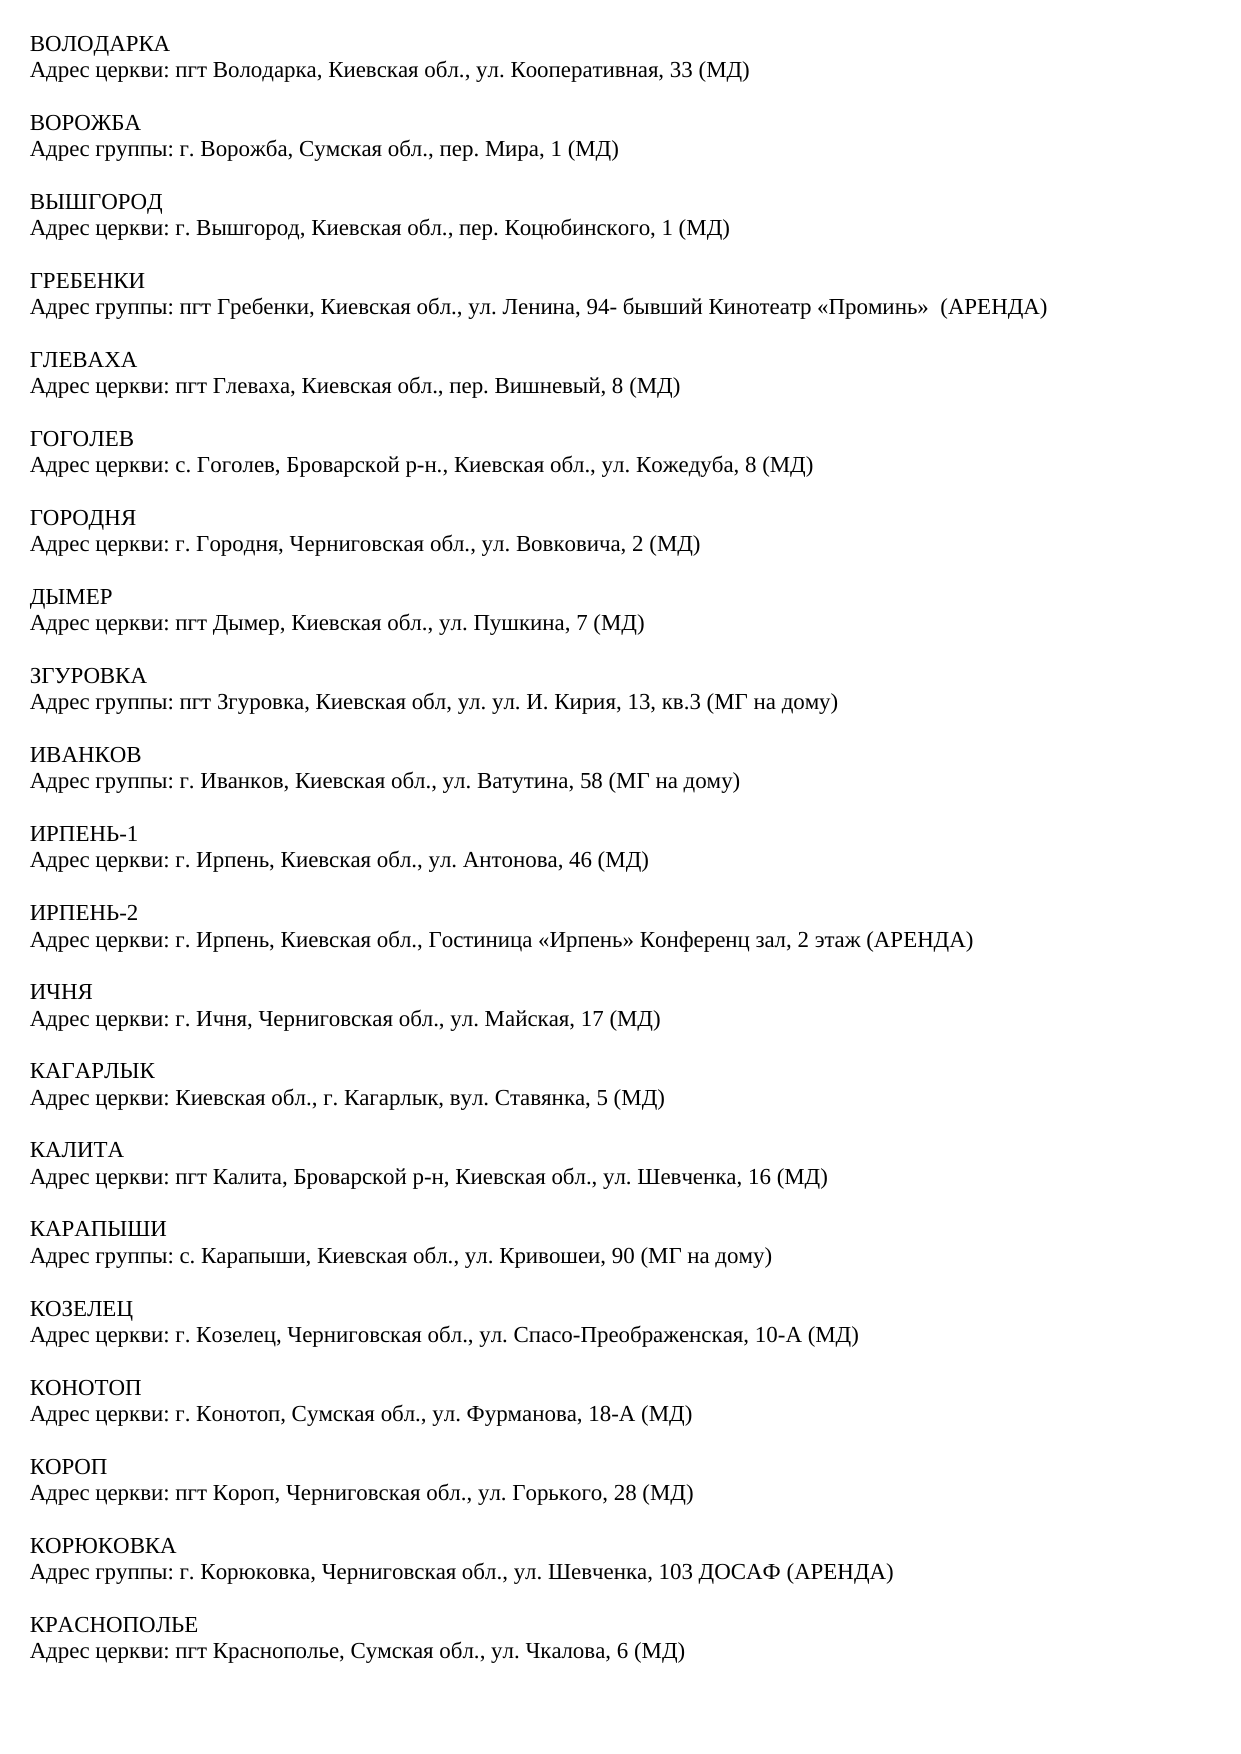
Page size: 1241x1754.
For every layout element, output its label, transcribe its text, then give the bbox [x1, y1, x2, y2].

text Адрес церкви: г. Городня, Черниговская обл., ул. Вовковича, 2 (МД) [29, 530, 1211, 557]
text ИРПЕНЬ-1 [29, 820, 1211, 847]
text Адрес церкви: пгт Дымер, Киевская обл., ул. Пушкина, 7 (МД) [29, 609, 1211, 636]
text Адрес церкви: Киевская обл., г. Кагарлык, вул. Ставянка, 5 (МД) [29, 1084, 1211, 1110]
text Адрес группы: г. Ворожба, Сумская обл., пер. Мира, 1 (МД) [29, 135, 1211, 161]
text КОРОП [29, 1453, 1211, 1479]
text ГОГОЛЕВ [29, 425, 1211, 451]
text ДЫМЕР [29, 583, 1211, 609]
text Адрес группы: г. Иванков, Киевская обл., ул. Ватутина, 58 (МГ на дому) [29, 767, 1211, 794]
text КАЛИТА [29, 1136, 1211, 1163]
text Адрес церкви: г. Ирпень, Киевская обл., Гостиница «Ирпень» Конференц зал, 2 этаж (АРЕНДА) [29, 926, 1211, 952]
text Адрес группы: с. Карапыши, Киевская обл., ул. Кривошеи, 90 (МГ на дому) [29, 1242, 1211, 1268]
text КОЗЕЛЕЦ [29, 1294, 1211, 1321]
text Адрес церкви: пгт Володарка, Киевская обл., ул. Кооперативная, 33 (МД) [29, 56, 1211, 82]
text Адрес церкви: пгт Глеваха, Киевская обл., пер. Вишневый, 8 (МД) [29, 372, 1211, 398]
text Адрес церкви: пгт Короп, Черниговская обл., ул. Горького, 28 (МД) [29, 1479, 1211, 1505]
text ИВАНКОВ [29, 741, 1211, 767]
text ИЧНЯ [29, 978, 1211, 1005]
text ГРЕБЕНКИ [29, 267, 1211, 293]
text Адрес группы: пгт Гребенки, Киевская обл., ул. Ленина, 94- бывший Кинотеатр «Проминь» (АРЕНДА) [29, 293, 1211, 319]
text Адрес церкви: г. Ичня, Черниговская обл., ул. Майская, 17 (МД) [29, 1005, 1211, 1031]
text Адрес церкви: г. Ирпень, Киевская обл., ул. Антонова, 46 (МД) [29, 847, 1211, 873]
text КРАСНОПОЛЬЕ [29, 1611, 1211, 1637]
text ГЛЕВАХА [29, 346, 1211, 372]
text ГОРОДНЯ [29, 504, 1211, 530]
text КАРАПЫШИ [29, 1216, 1211, 1242]
text ВОРОЖБА [29, 109, 1211, 135]
text Адрес церкви: г. Вышгород, Киевская обл., пер. Коцюбинского, 1 (МД) [29, 214, 1211, 240]
text ИРПЕНЬ-2 [29, 899, 1211, 926]
text Адрес церкви: г. Конотоп, Сумская обл., ул. Фурманова, 18-А (МД) [29, 1400, 1211, 1426]
text КОРЮКОВКА [29, 1532, 1211, 1558]
text Адрес церкви: пгт Краснополье, Сумская обл., ул. Чкалова, 6 (МД) [29, 1637, 1211, 1663]
text Адрес церкви: г. Козелец, Черниговская обл., ул. Спасо-Преображенская, 10-А (МД) [29, 1321, 1211, 1347]
text Адрес группы: г. Корюковка, Черниговская обл., ул. Шевченка, 103 ДОСАФ (АРЕНДА) [29, 1558, 1211, 1584]
text КАГАРЛЫК [29, 1057, 1211, 1084]
text Адрес группы: пгт Згуровка, Киевская обл, ул. ул. И. Кирия, 13, кв.3 (МГ на дому) [29, 688, 1211, 715]
text Адрес церкви: пгт Калита, Броварской р-н, Киевская обл., ул. Шевченка, 16 (МД) [29, 1163, 1211, 1189]
text ВОЛОДАРКА [29, 29, 1211, 56]
text ВЫШГОРОД [29, 188, 1211, 214]
text ЗГУРОВКА [29, 662, 1211, 688]
text Адрес церкви: с. Гоголев, Броварской р-н., Киевская обл., ул. Кожедуба, 8 (МД) [29, 451, 1211, 478]
text КОНОТОП [29, 1374, 1211, 1400]
